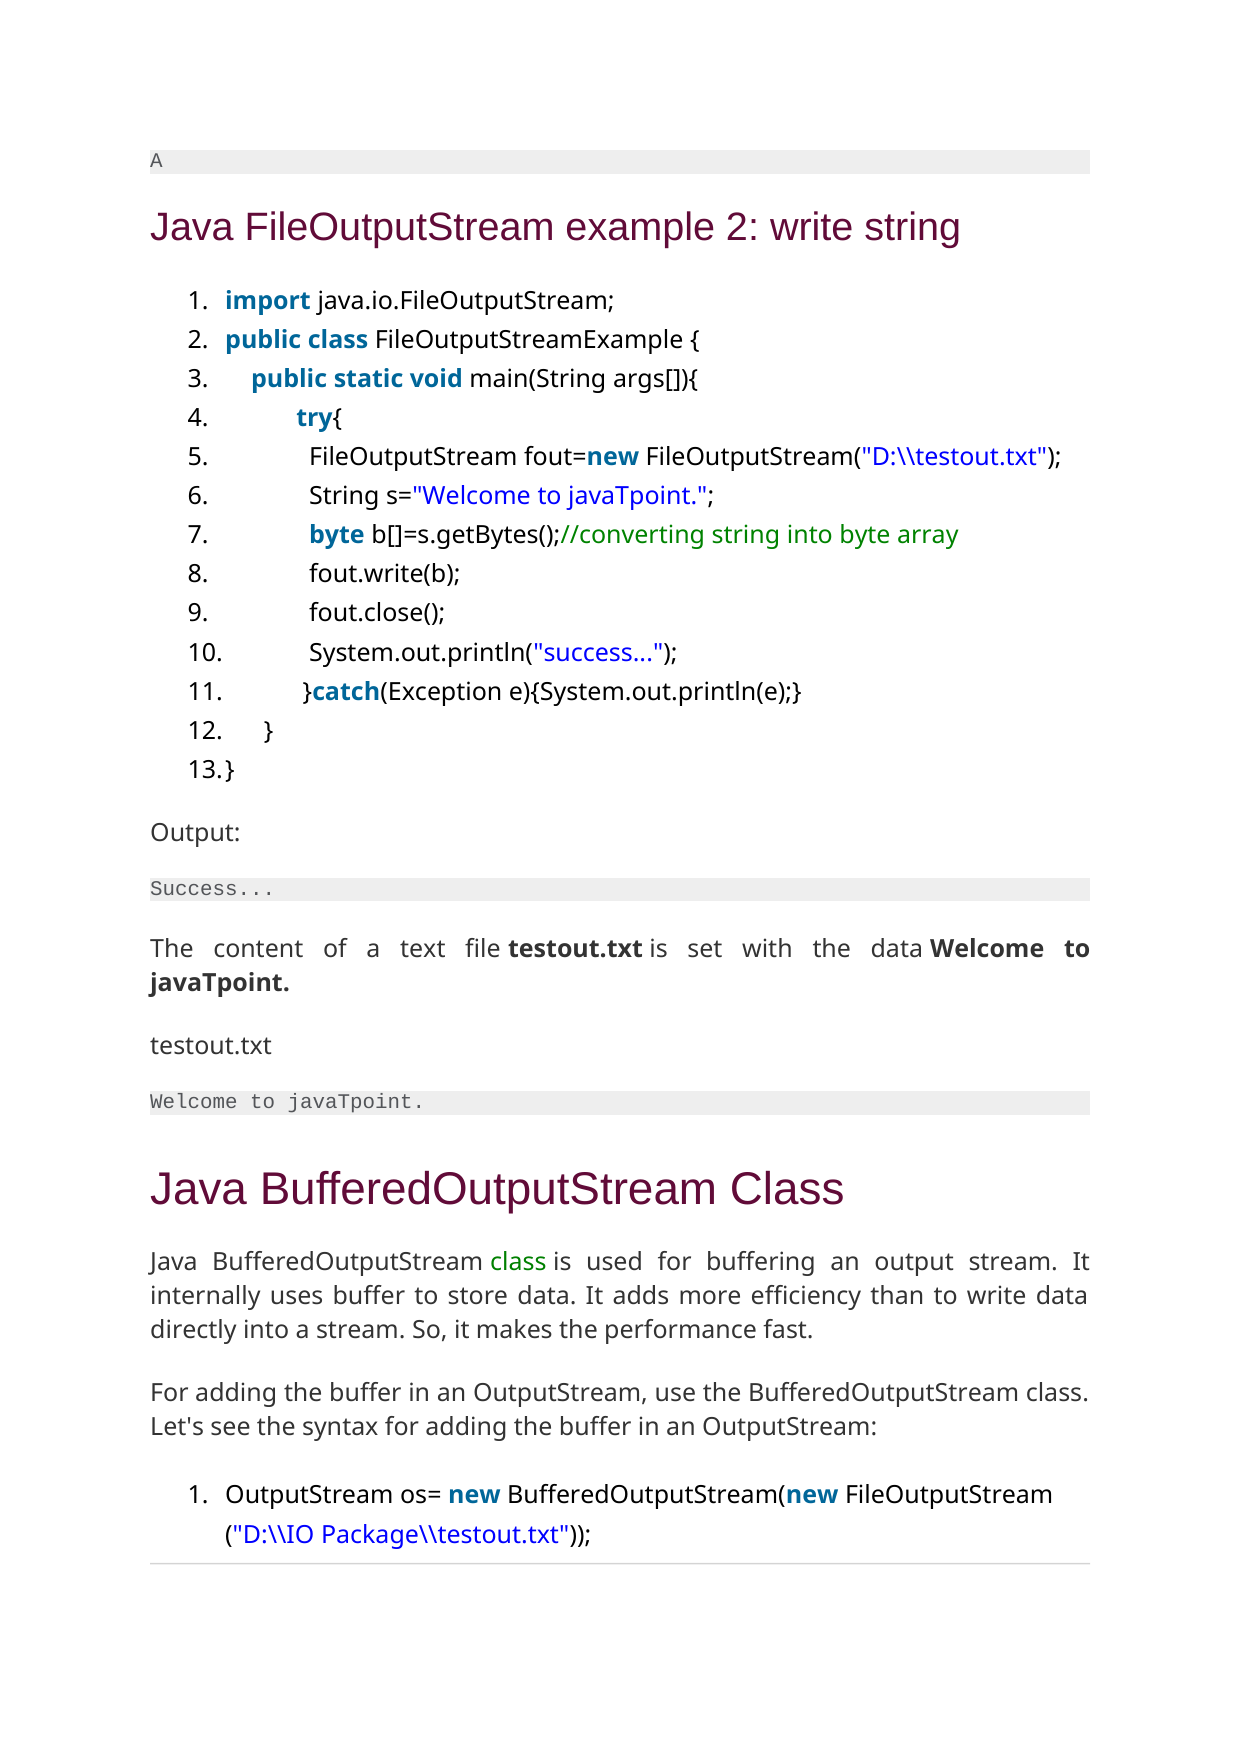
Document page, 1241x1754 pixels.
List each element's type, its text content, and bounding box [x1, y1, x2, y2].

list } [187, 746, 1090, 785]
text Java BufferedOutputStream class is used for buffering an output stream. It internally uses buffer to store data. It adds more efficiency than to write data directly into a stream. So, it makes the performance fast. [150, 1243, 1090, 1346]
text Success... [150, 878, 1090, 901]
list String s="Welcome to javaTpoint."; [187, 473, 1090, 512]
text testout.txt [150, 1028, 1090, 1062]
list public class FileOutputStreamExample { [187, 317, 1090, 356]
list }catch(Exception e){System.out.println(e);} [187, 668, 1090, 707]
list } [187, 707, 1090, 746]
text A [150, 150, 1090, 174]
text Welcome to javaTpoint. [150, 1091, 1090, 1115]
list OutputStream os= new BufferedOutputStream(new FileOutputStream("D:\\IO Package\\testout.txt")); [187, 1472, 1090, 1550]
text Java BufferedOutputStream Class [150, 1162, 1090, 1214]
list public static void main(String args[]){ [187, 356, 1090, 395]
list fout.write(b); [187, 551, 1090, 590]
list try{ [187, 395, 1090, 434]
list byte b[]=s.getBytes();//converting string into byte array [187, 512, 1090, 551]
list System.out.println("success..."); [187, 629, 1090, 668]
list FileOutputStream fout=new FileOutputStream("D:\\testout.txt"); [187, 434, 1090, 473]
text For adding the buffer in an OutputStream, use the BufferedOutputStream class. Let's see the syntax for adding the buffer in an OutputStream: [150, 1375, 1090, 1443]
text Output: [150, 814, 1090, 849]
text Java FileOutputStream example 2: write string [150, 203, 1090, 248]
text The content of a text file testout.txt is set with the data Welcome to javaTpoint. [150, 931, 1090, 999]
list import java.io.FileOutputStream; [187, 278, 1090, 317]
list fout.close(); [187, 590, 1090, 629]
